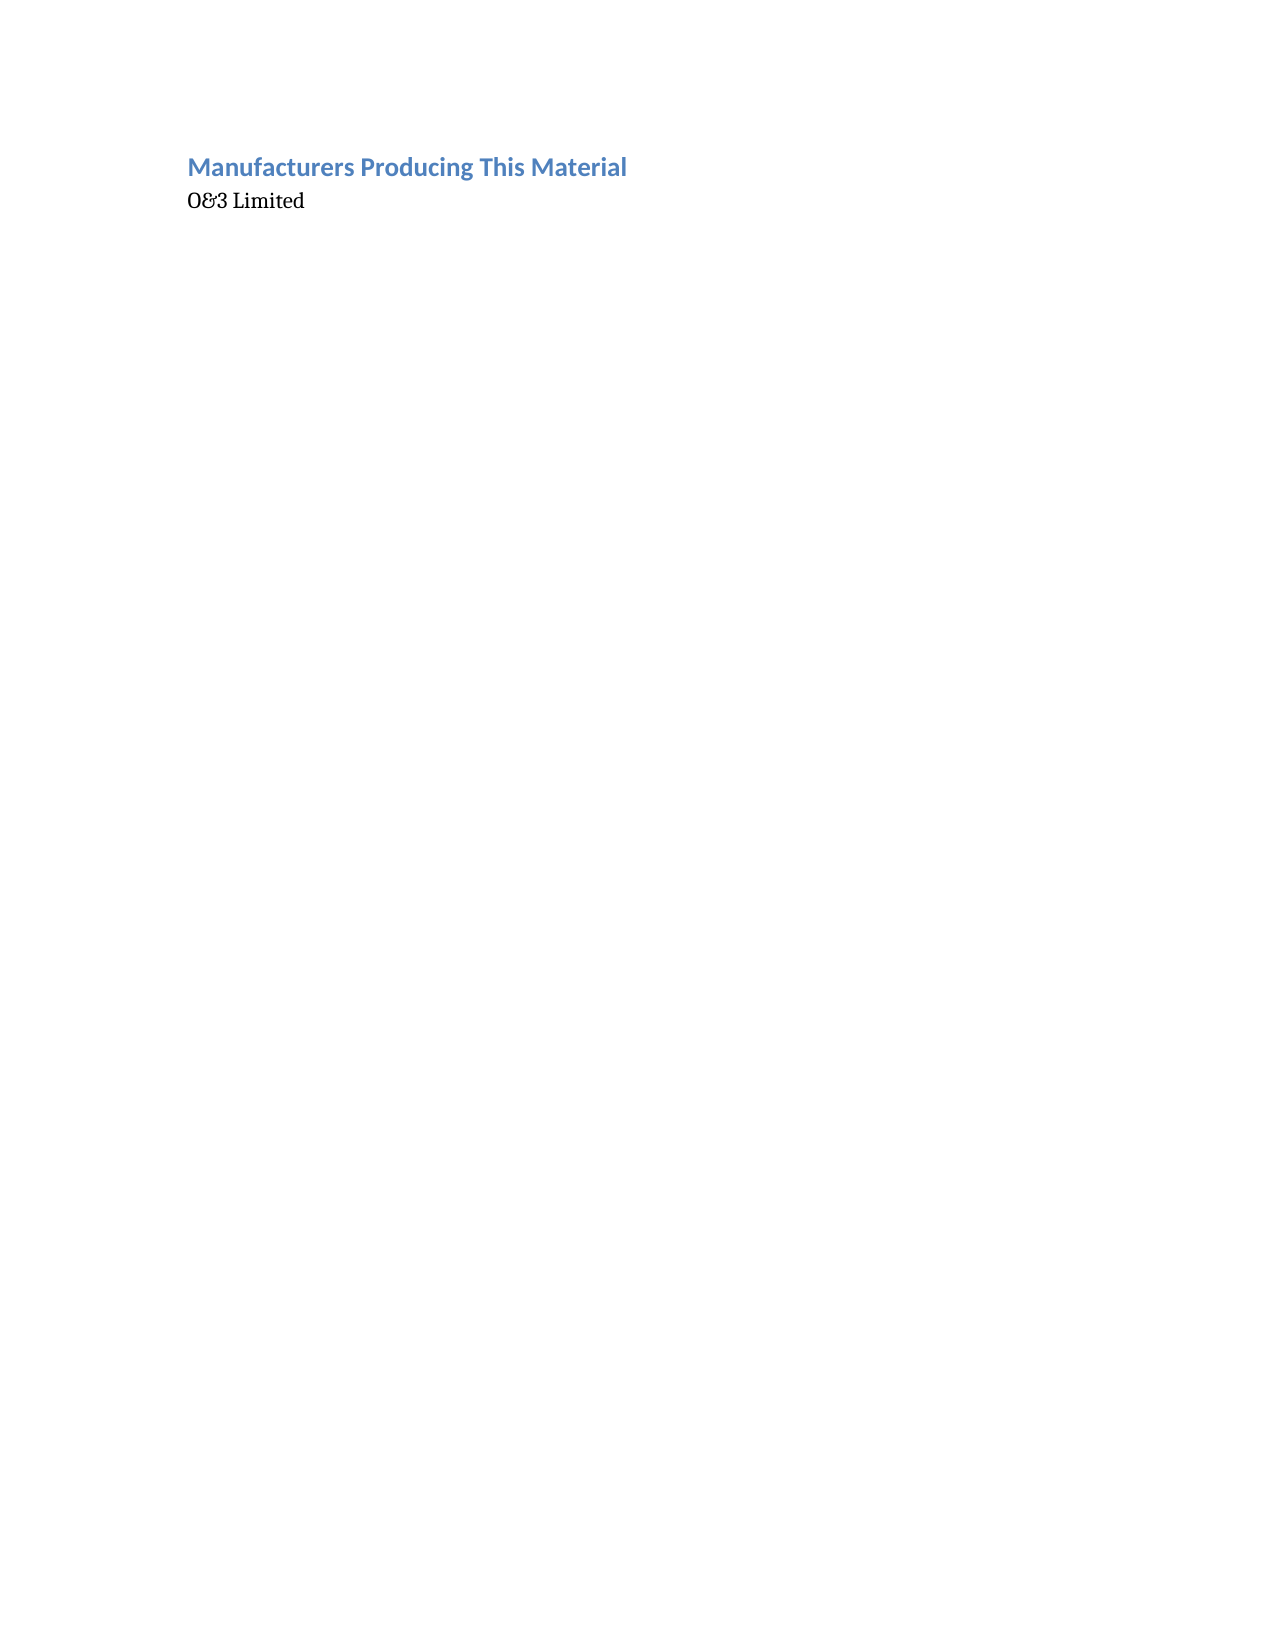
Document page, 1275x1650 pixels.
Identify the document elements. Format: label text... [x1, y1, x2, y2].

text O&3 Limited [187, 188, 1087, 214]
subtitle Manufacturers Producing This Material [187, 150, 1087, 183]
